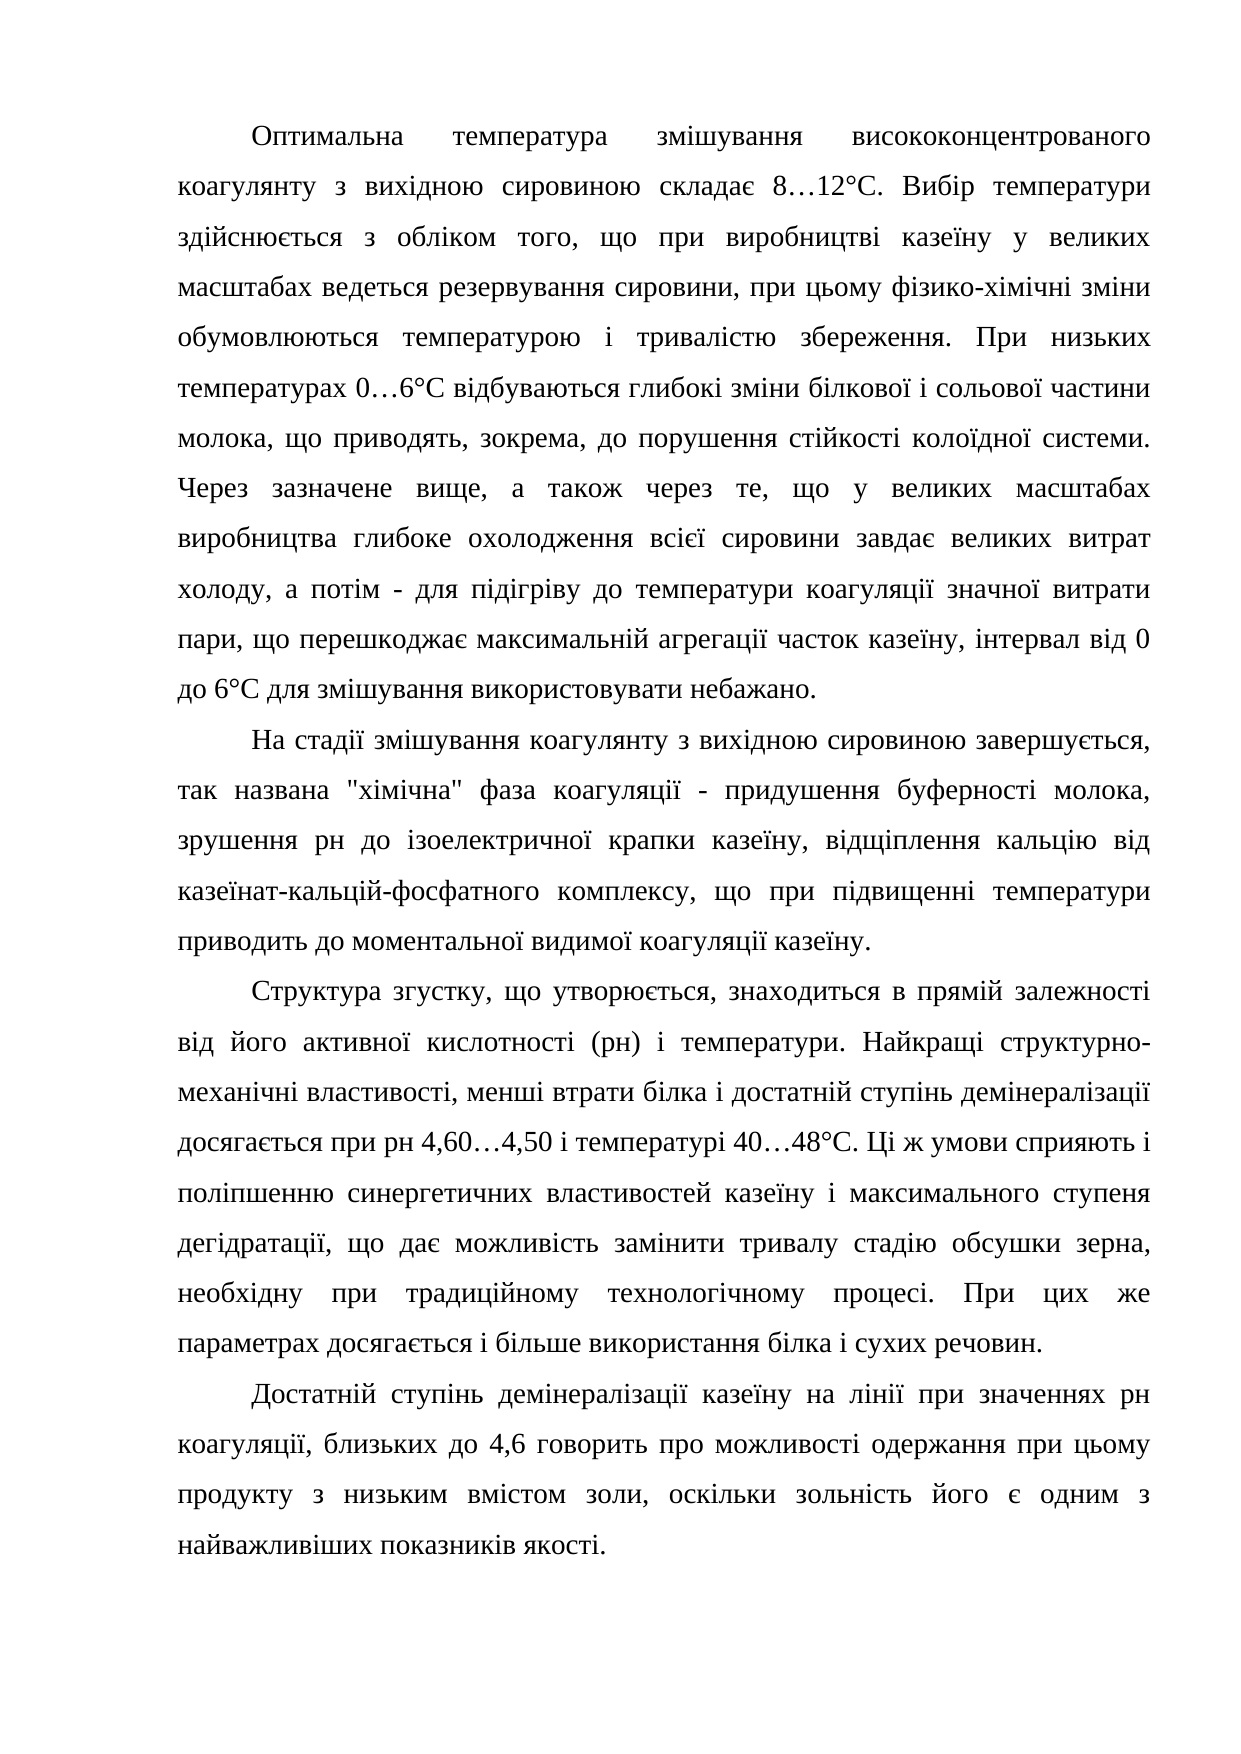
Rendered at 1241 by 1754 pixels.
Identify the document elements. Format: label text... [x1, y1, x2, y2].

text Достатній ступінь демінералізації казеїну на лінії при значеннях рн коагуляції, близьких до 4,6 говорить про можливості одержання при цьому продукту з низьким вмістом золи, оскільки зольність його є одним з найважливіших показників якості. [177, 1376, 1152, 1560]
text На стадії змішування коагулянту з вихідною сировиною завершується, так названа "хімічна" фаза коагуляції - придушення буферності молока, зрушення рн до ізоелектричної крапки казеїну, відщіплення кальцію від казеїнат-кальцій-фосфатного комплексу, що при підвищенні температури приводить до моментальної видимої коагуляції казеїну. [177, 722, 1152, 957]
text Структура згустку, що утворюється, знаходиться в прямій залежності від його активної кислотності (рн) і температури. Найкращі структурно-механічні властивості, менші втрати білка і достатній ступінь демінералізації досягається при рн 4,60…4,50 і температурі 40…48°С. Ці ж умови сприяють і поліпшенню синергетичних властивостей казеїну і максимального ступеня дегідратації, що дає можливість замінити тривалу стадію обсушки зерна, необхідну при традиційному технологічному процесі. При цих же параметрах досягається і більше використання білка і сухих речовин. [177, 973, 1152, 1359]
text Оптимальна температура змішування висококонцентрованого коагулянту з вихідною сировиною складає 8…12°С. Вибір температури здійснюється з обліком того, що при виробництві казеїну у великих масштабах ведеться резервування сировини, при цьому фізико-хімічні зміни обумовлюються температурою і тривалістю збереження. При низьких температурах 0…6°С відбуваються глибокі зміни білкової і сольової частини молока, що приводять, зокрема, до порушення стійкості колоїдної системи. Через зазначене вище, а також через те, що у великих масштабах виробництва глибоке охолодження всієї сировини завдає великих витрат холоду, а потім - для підігріву до температури коагуляції значної витрати пари, що перешкоджає максимальній агрегації часток казеїну, інтервал від 0 до 6°С для змішування використовувати небажано. [177, 118, 1152, 705]
